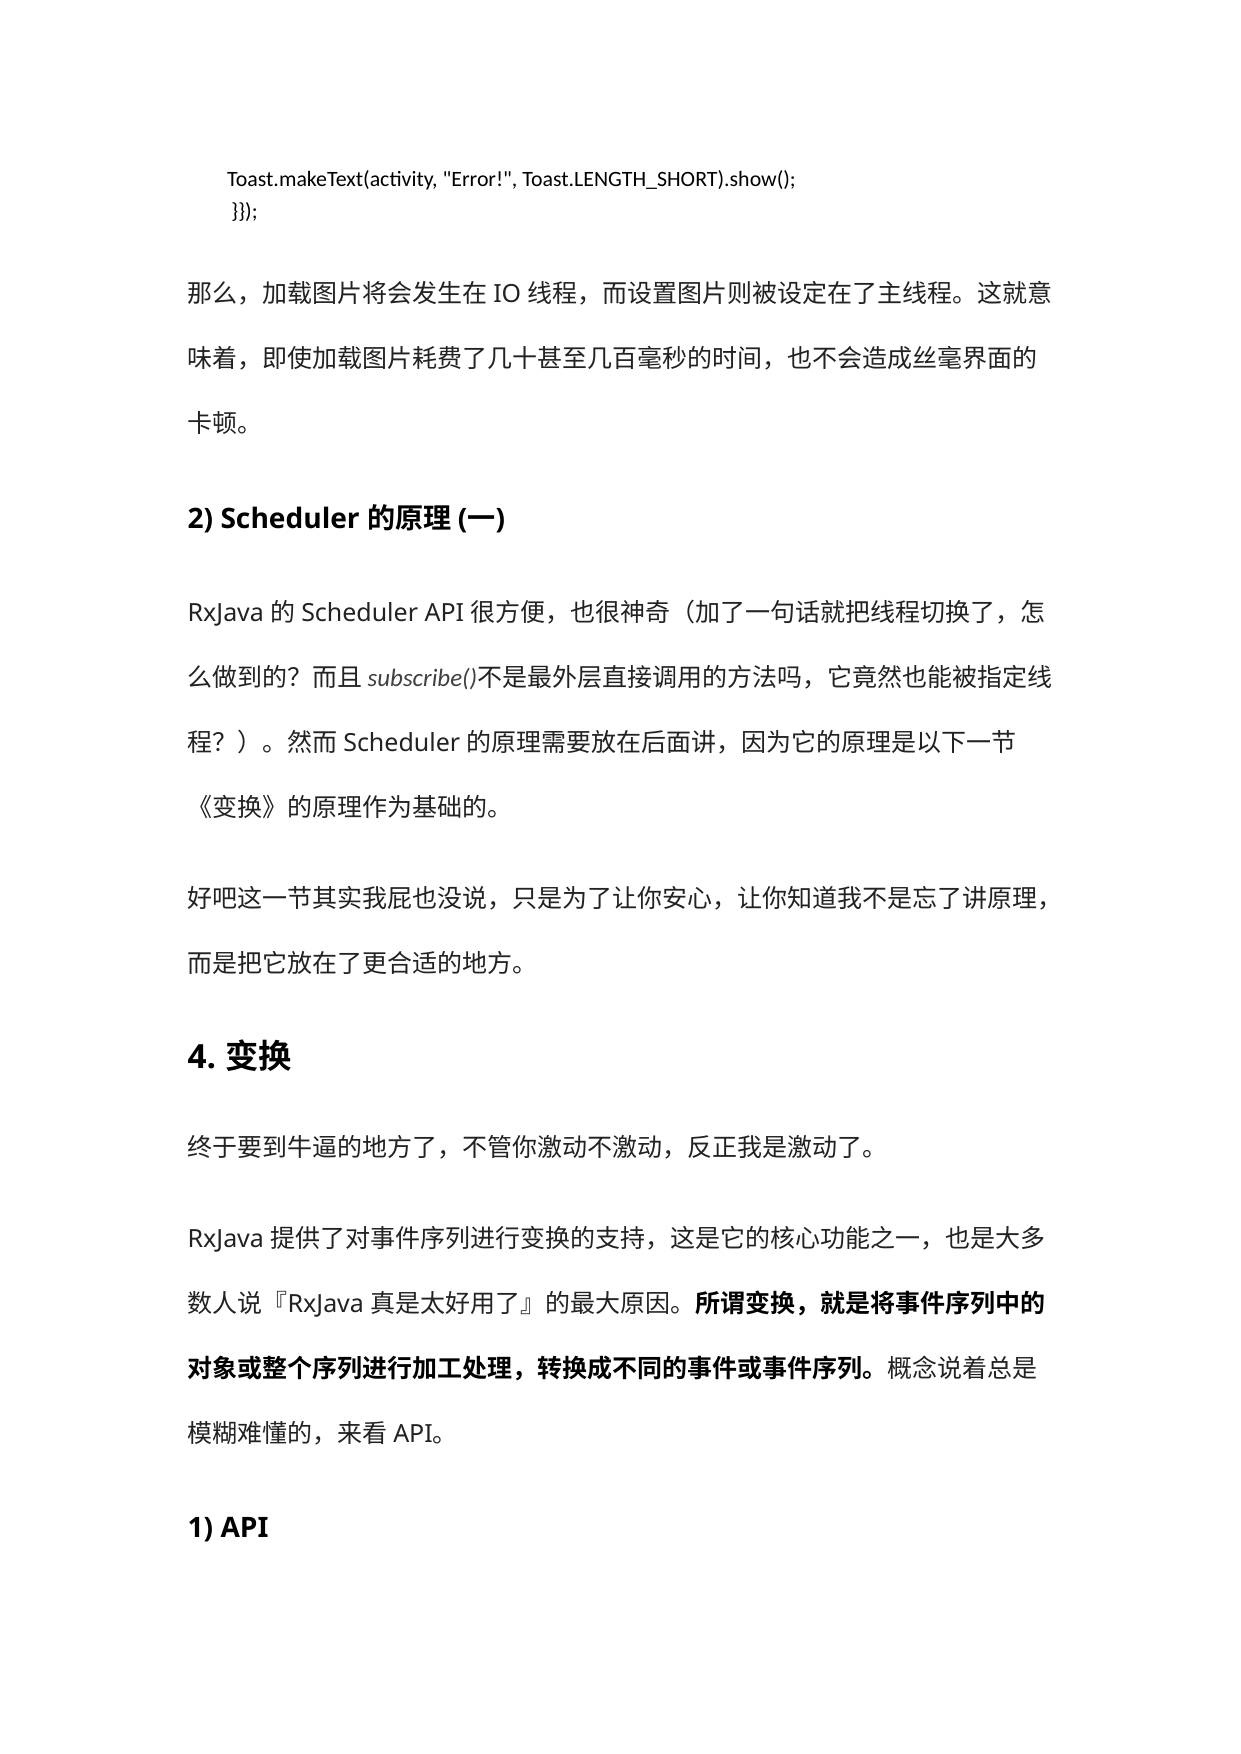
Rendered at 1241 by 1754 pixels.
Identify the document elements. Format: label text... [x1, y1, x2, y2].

text Toast.makeText(activity, "Error!", Toast.LENGTH_SHORT).show(); [187, 162, 1053, 194]
text 终于要到牛逼的地方了，不管你激动不激动，反正我是激动了。 [187, 1113, 1053, 1178]
text RxJava 提供了对事件序列进行变换的支持，这是它的核心功能之一，也是大多数人说『RxJava 真是太好用了』的最大原因。所谓变换，就是将事件序列中的对象或整个序列进行加工处理，转换成不同的事件或事件序列。概念说着总是模糊难懂的，来看 API。 [187, 1204, 1053, 1464]
text }}); [187, 194, 1053, 227]
subtitle 4. 变换 [187, 1021, 1053, 1086]
text 那么，加载图片将会发生在 IO 线程，而设置图片则被设定在了主线程。这就意味着，即使加载图片耗费了几十甚至几百毫秒的时间，也不会造成丝毫界面的卡顿。 [187, 259, 1053, 454]
subtitle 2) Scheduler 的原理 (一) [187, 484, 1053, 549]
text RxJava 的 Scheduler API 很方便，也很神奇（加了一句话就把线程切换了，怎么做到的？而且subscribe()不是最外层直接调用的方法吗，它竟然也能被指定线程？）。然而 Scheduler 的原理需要放在后面讲，因为它的原理是以下一节《变换》的原理作为基础的。 [187, 578, 1053, 838]
text 好吧这一节其实我屁也没说，只是为了让你安心，让你知道我不是忘了讲原理，而是把它放在了更合适的地方。 [187, 864, 1053, 994]
subtitle 1) API [187, 1494, 1053, 1559]
